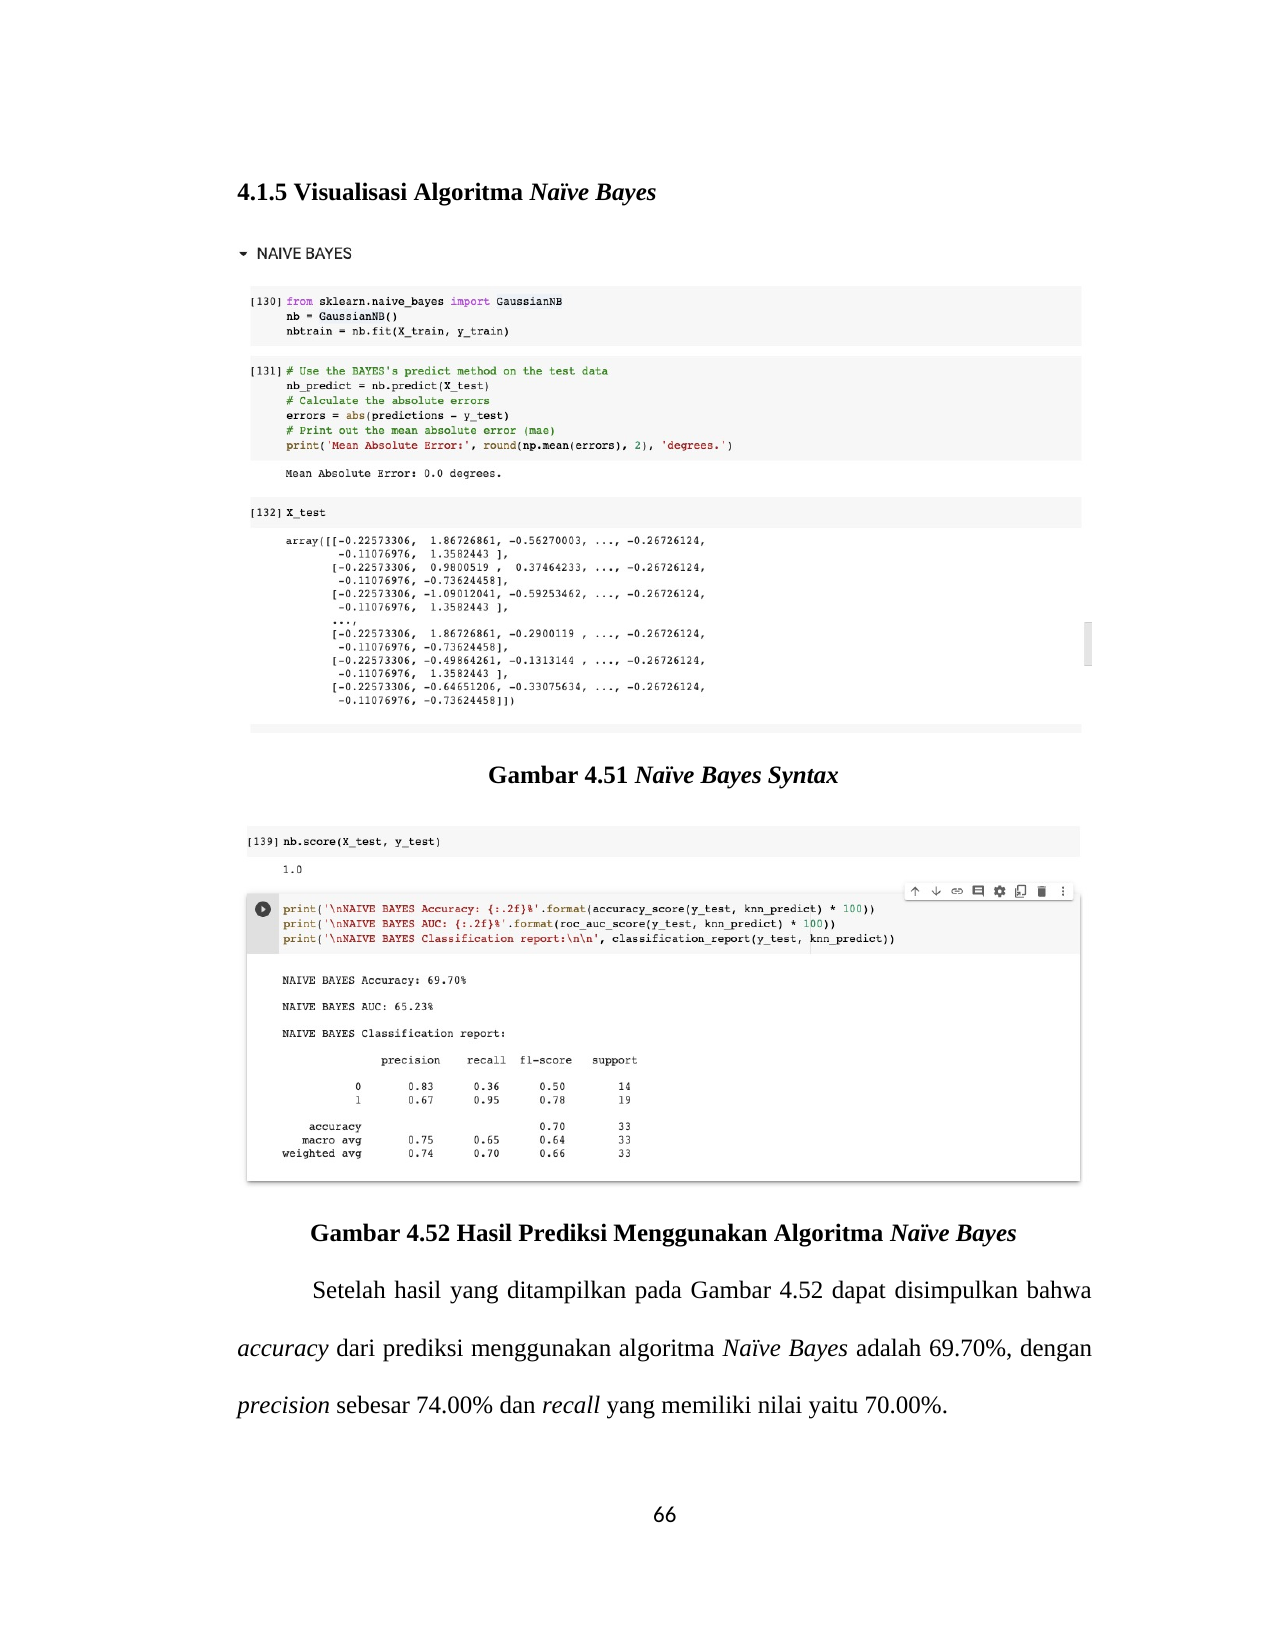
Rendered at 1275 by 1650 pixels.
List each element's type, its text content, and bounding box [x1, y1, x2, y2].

text Gambar 4.52 Hasil Prediksi Menggunakan Algoritma Naïve Bayes [237, 1218, 1092, 1246]
picture [237, 818, 1092, 1190]
text Setelah hasil yang ditampilkan pada Gambar 4.52 dapat disimpulkan bahwa accuracy dari prediksi menggunakan algoritma Naïve Bayes adalah 69.70%, dengan precision sebesar 74.00% dan recall yang memiliki nilai yaitu 70.00%. [237, 1275, 1092, 1419]
picture [237, 234, 1092, 733]
text Gambar 4.51 Naïve Bayes Syntax [237, 761, 1092, 789]
text 4.1.5 Visualisasi Algoritma Naïve Bayes [237, 177, 1092, 206]
